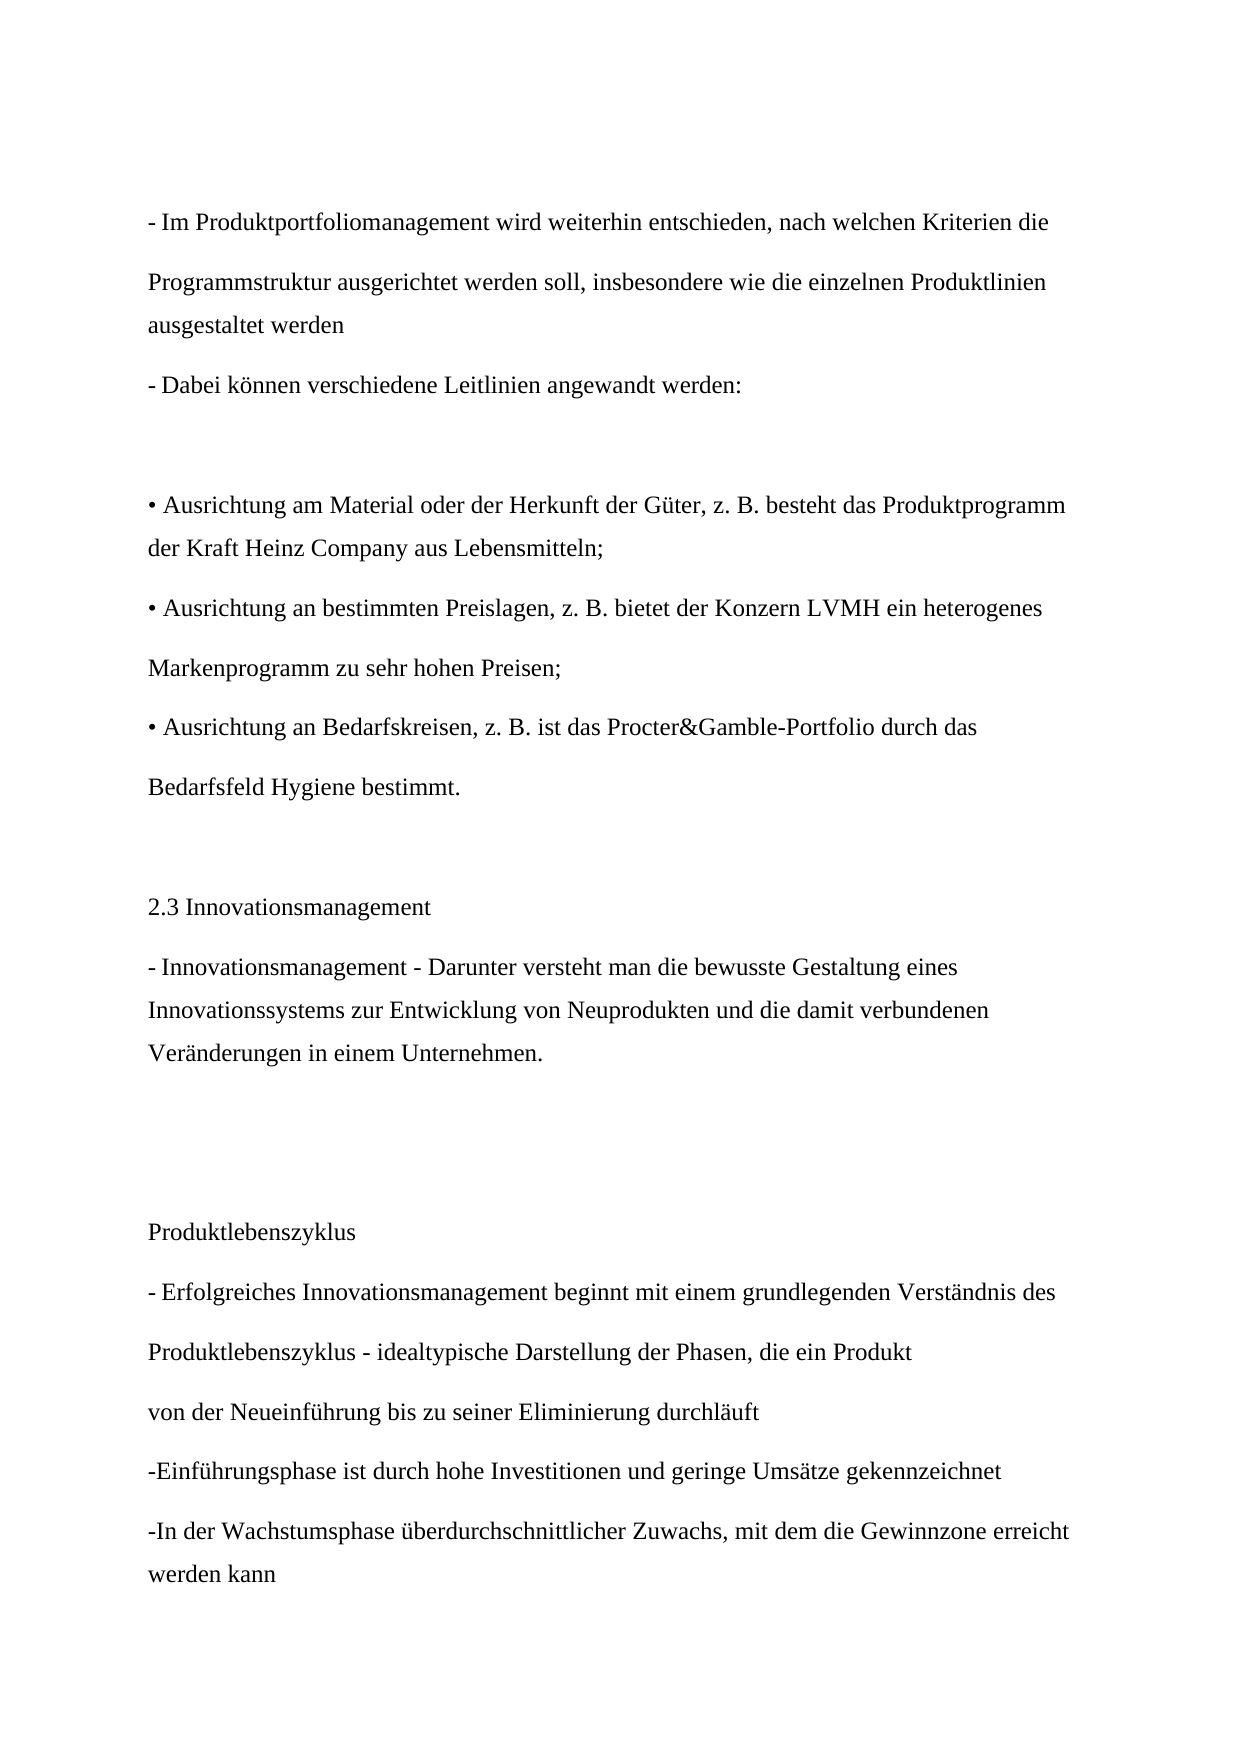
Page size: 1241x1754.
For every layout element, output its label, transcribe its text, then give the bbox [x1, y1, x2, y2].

text Markenprogramm zu sehr hohen Preisen; [148, 653, 1093, 681]
text - Erfolgreiches Innovationsmanagement beginnt mit einem grundlegenden Verständnis des [148, 1277, 1093, 1306]
text - Innovationsmanagement - Darunter versteht man die bewusste Gestaltung eines Innovationssystems zur Entwicklung von Neuprodukten und die damit verbundenen Veränderungen in einem Unternehmen. [148, 952, 1093, 1067]
text von der Neueinführung bis zu seiner Eliminierung durchläuft [148, 1397, 1093, 1425]
text Programmstruktur ausgerichtet werden soll, insbesondere wie die einzelnen Produktlinien ausgestaltet werden [148, 267, 1093, 339]
text 2.3 Innovationsmanagement [148, 892, 1093, 921]
text -Einführungsphase ist durch hohe Investitionen und geringe Umsätze gekennzeichnet [148, 1456, 1093, 1485]
text • Ausrichtung an Bedarfskreisen, z. B. ist das Procter&Gamble-Portfolio durch das [148, 712, 1093, 741]
text Produktlebenszyklus [148, 1217, 1093, 1246]
text -In der Wachstumsphase überdurchschnittlicher Zuwachs, mit dem die Gewinnzone erreicht werden kann [148, 1516, 1093, 1588]
text • Ausrichtung am Material oder der Herkunft der Güter, z. B. besteht das Produktprogramm der Kraft Heinz Company aus Lebensmitteln; [148, 490, 1093, 562]
text - Im Produktportfoliomanagement wird weiterhin entschieden, nach welchen Kriterien die [148, 207, 1093, 236]
text - Dabei können verschiedene Leitlinien angewandt werden: [148, 370, 1093, 399]
text Produktlebenszyklus - idealtypische Darstellung der Phasen, die ein Produkt [148, 1337, 1093, 1366]
text • Ausrichtung an bestimmten Preislagen, z. B. bietet der Konzern LVMH ein heterogenes [148, 593, 1093, 622]
text Bedarfsfeld Hygiene bestimmt. [148, 772, 1093, 801]
